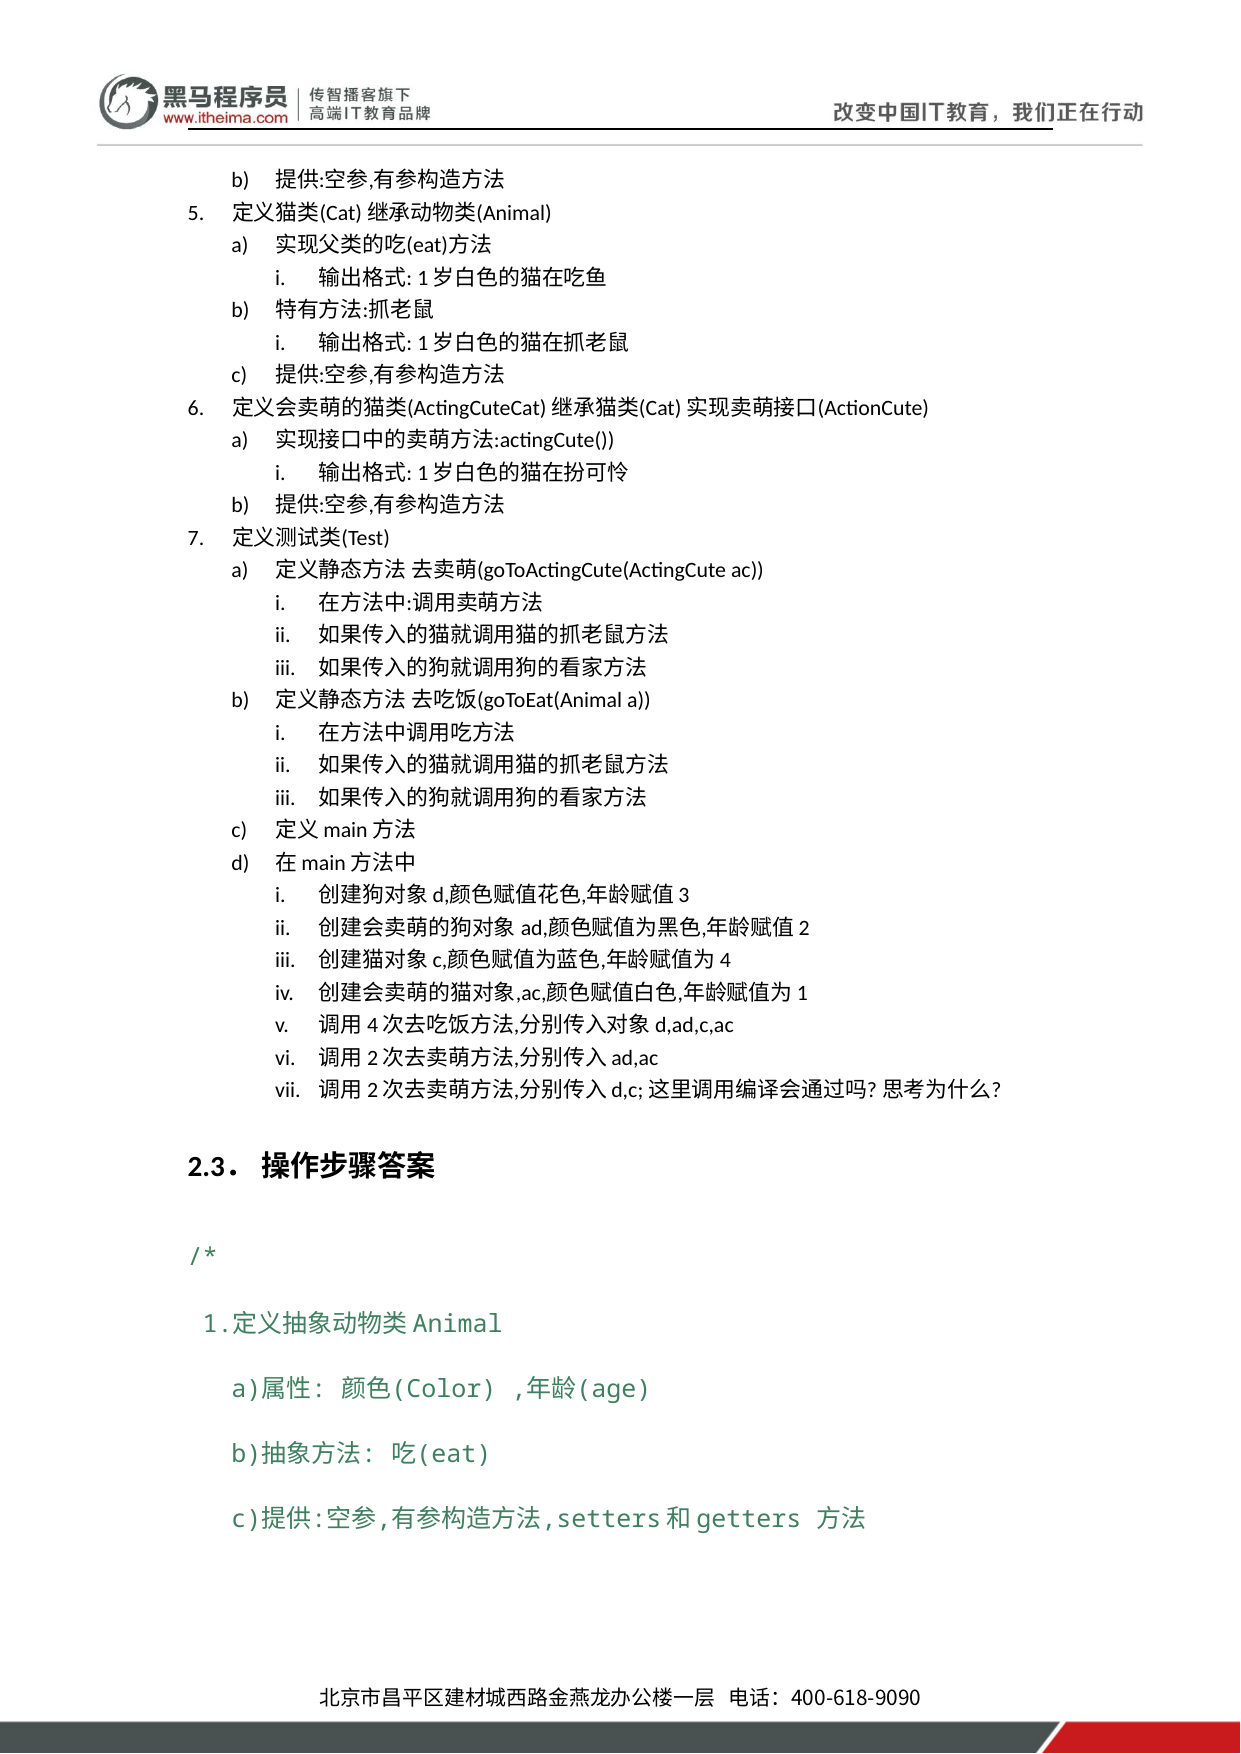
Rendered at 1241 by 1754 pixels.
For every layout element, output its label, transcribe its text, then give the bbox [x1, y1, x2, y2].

list 在方法中:调用卖萌方法 [275, 584, 1053, 617]
list 如果传入的狗就调用狗的看家方法 [275, 649, 1053, 682]
picture [0, 1662, 1241, 1753]
list 如果传入的狗就调用狗的看家方法 [275, 779, 1053, 812]
list 创建会卖萌的狗对象 ad,颜色赋值为黑色,年龄赋值2 [275, 909, 1053, 942]
list 实现父类的吃(eat)方法 [231, 227, 1053, 259]
list 提供:空参,有参构造方法 [231, 357, 1053, 389]
list 定义会卖萌的猫类(ActingCuteCat) 继承猫类(Cat) 实现卖萌接口(ActionCute) [187, 389, 1053, 422]
list 创建狗对象d,颜色赋值花色,年龄赋值3 [275, 877, 1053, 909]
list 在方法中调用吃方法 [275, 714, 1053, 747]
list 如果传入的猫就调用猫的抓老鼠方法 [275, 747, 1053, 779]
subtitle 操作步骤答案 [187, 1132, 1053, 1197]
picture [0, 3, 1241, 153]
list 创建会卖萌的猫对象,ac,颜色赋值白色,年龄赋值为1 [275, 974, 1053, 1007]
list 创建猫对象c,颜色赋值为蓝色,年龄赋值为4 [275, 942, 1053, 974]
text c)提供:空参,有参构造方法,setters和getters 方法 [187, 1484, 1053, 1549]
list 实现接口中的卖萌方法:actingCute()) [231, 422, 1053, 454]
list 定义静态方法 去吃饭(goToEat(Animal a)) [231, 682, 1053, 714]
list 提供:空参,有参构造方法 [231, 487, 1053, 519]
list 在main方法中 [231, 844, 1053, 877]
list 定义静态方法 去卖萌(goToActingCute(ActingCute ac)) [231, 552, 1053, 584]
list 调用2次去卖萌方法,分别传入d,c; 这里调用编译会通过吗? 思考为什么? [275, 1072, 1053, 1104]
list 提供:空参,有参构造方法 [231, 162, 1053, 194]
list 定义main方法 [231, 812, 1053, 844]
list 定义测试类(Test) [187, 519, 1053, 552]
list 调用2次去卖萌方法,分别传入ad,ac [275, 1039, 1053, 1072]
text b)抽象方法: 吃(eat) [187, 1419, 1053, 1484]
list 定义猫类(Cat) 继承动物类(Animal) [187, 194, 1053, 227]
list 输出格式: 1岁白色的猫在吃鱼 [275, 259, 1053, 292]
list 如果传入的猫就调用猫的抓老鼠方法 [275, 617, 1053, 649]
list 输出格式: 1岁白色的猫在扮可怜 [275, 454, 1053, 487]
list 调用4次去吃饭方法,分别传入对象d,ad,c,ac [275, 1007, 1053, 1039]
text a)属性: 颜色(Color) ,年龄(age) [187, 1354, 1053, 1419]
list 特有方法:抓老鼠 [231, 292, 1053, 324]
list 输出格式: 1岁白色的猫在抓老鼠 [275, 324, 1053, 357]
text /* [187, 1224, 1053, 1289]
text 1.定义抽象动物类Animal [187, 1289, 1053, 1354]
